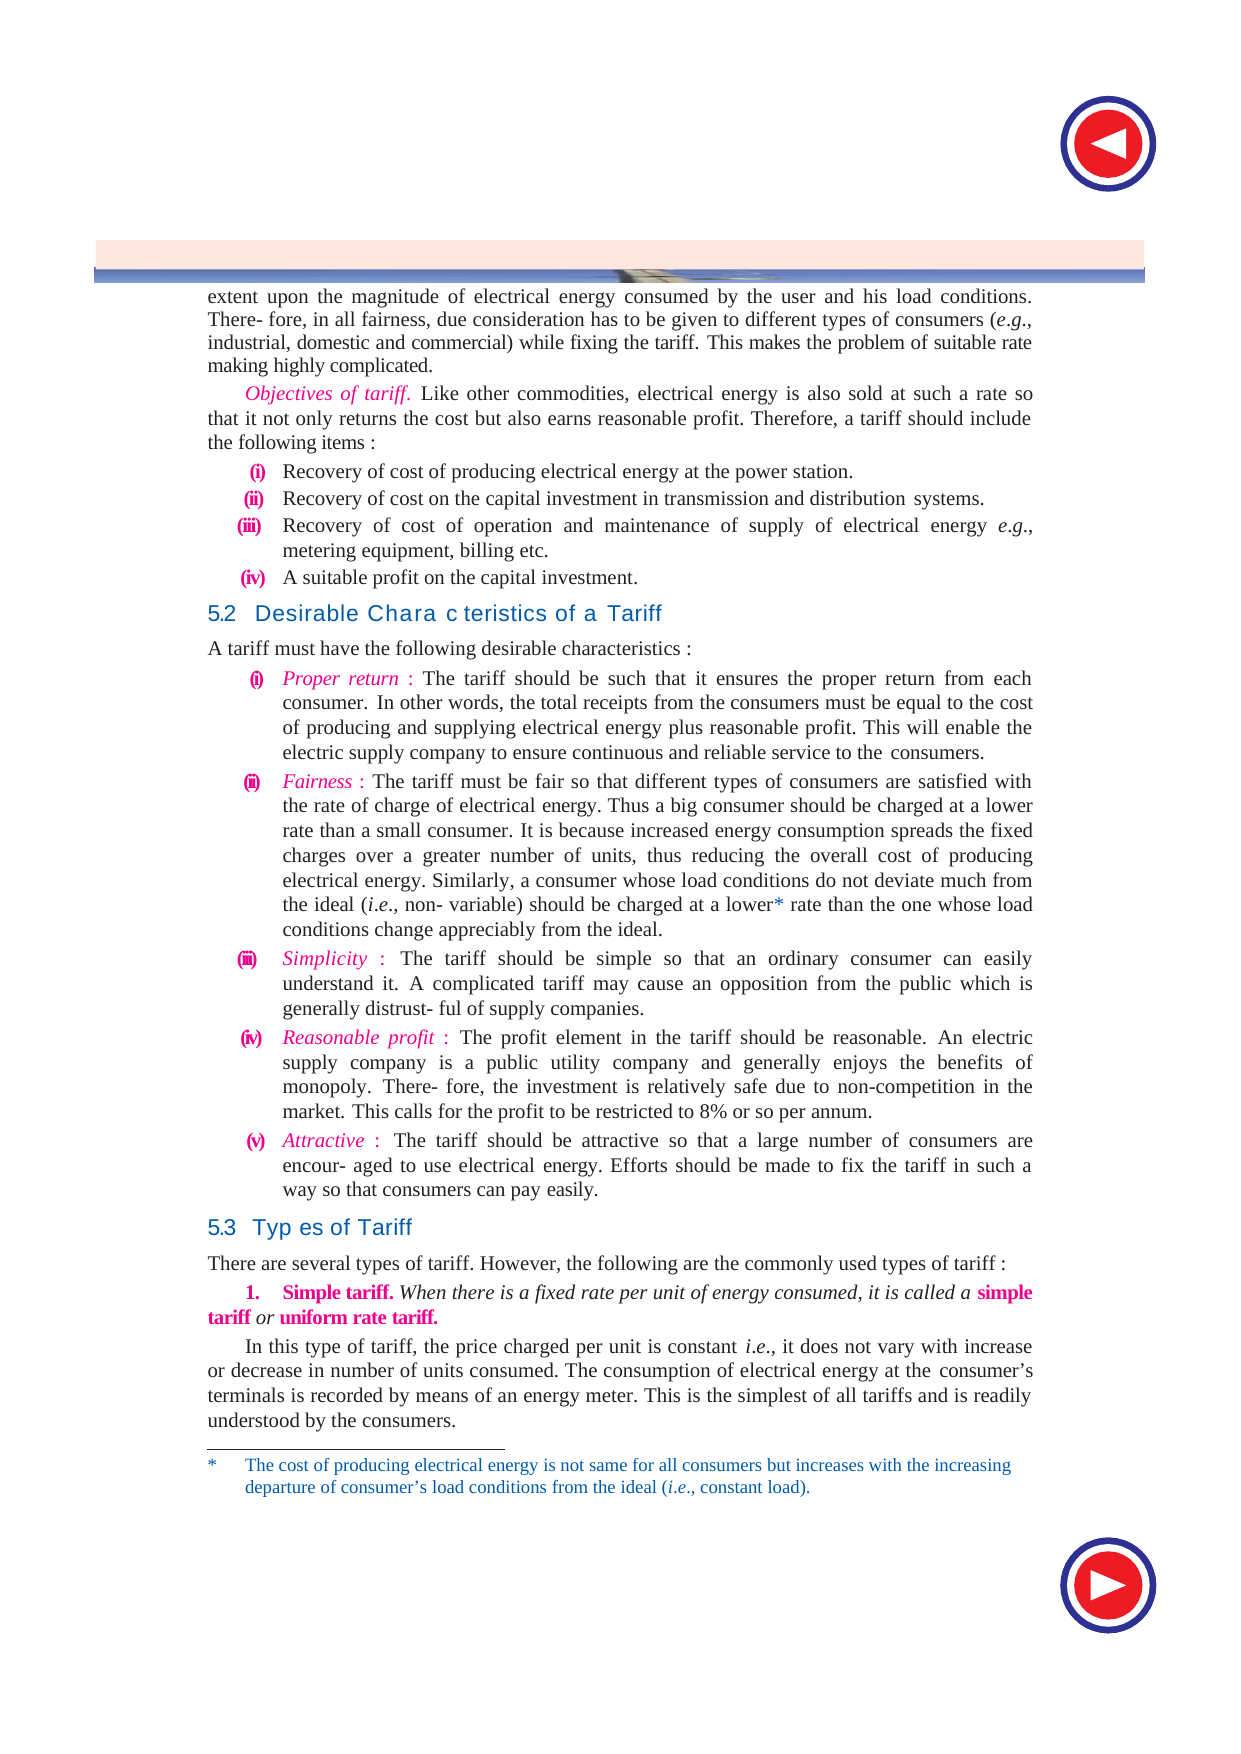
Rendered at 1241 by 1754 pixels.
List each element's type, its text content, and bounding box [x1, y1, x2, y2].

list Recovery of cost on the capital investment in transmission and distribution systems. [243, 486, 1194, 510]
text A tariff must have the following desirable characteristics : [207, 636, 1194, 660]
subtitle Desirable Chara c teristics of a Tariff [207, 600, 1194, 626]
text extent upon the magnitude of electrical energy consumed by the user and his load conditions. There- fore, in all fairness, due consideration has to be given to different types of consumers (e.g., industrial, domestic and commercial) while fixing the tariff. This makes the problem of suitable rate making highly complicated. [207, 286, 1033, 377]
list A suitable profit on the capital investment. [240, 565, 1194, 589]
list Fairness : The tariff must be fair so that different types of consumers are satisfied with the rate of charge of electrical energy. Thus a big consumer should be charged at a lower rate than a small consumer. It is because increased energy consumption spreads the fixed charges over a greater number of units, thus reducing the overall cost of producing electrical energy. Similarly, a consumer whose load conditions do not deviate much from the ideal (i.e., non- variable) should be charged at a lower* rate than the one whose load conditions change appreciably from the ideal. [243, 769, 1033, 941]
list The cost of producing electrical energy is not same for all consumers but increases with the increasing departure of consumer’s load conditions from the ideal (i.e., constant load). [207, 1453, 1033, 1497]
text Objectives of tariff. Like other commodities, electrical energy is also sold at such a rate so that it not only returns the cost but also earns reasonable profit. Therefore, a tariff should include the following items : [207, 381, 1033, 454]
text There are several types of tariff. However, the following are the commonly used types of tariff : [207, 1251, 1194, 1275]
text In this type of tariff, the price charged per unit is constant i.e., it does not vary with increase or decrease in number of units consumed. The consumption of electrical energy at the consumer’s terminals is recorded by means of an energy meter. This is the simplest of all tariffs and is readily understood by the consumers. [207, 1333, 1033, 1432]
subtitle Typ es of Tariff [207, 1214, 1194, 1241]
list Recovery of cost of operation and maintenance of supply of electrical energy e.g., metering equipment, billing etc. [237, 513, 1033, 562]
list Reasonable profit : The profit element in the tariff should be reasonable. An electric supply company is a public utility company and generally enjoys the benefits of monopoly. There- fore, the investment is relatively safe due to non-competition in the market. This calls for the profit to be restricted to 8% or so per annum. [240, 1025, 1033, 1123]
list Simplicity : The tariff should be simple so that an ordinary consumer can easily understand it. A complicated tariff may cause an opposition from the public which is generally distrust- ful of supply companies. [237, 946, 1033, 1019]
list Recovery of cost of producing electrical energy at the power station. [249, 459, 1194, 483]
list Attractive : The tariff should be attractive so that a large number of consumers are encour- aged to use electrical energy. Efforts should be made to fix the tariff in such a way so that consumers can pay easily. [246, 1128, 1033, 1201]
picture [94, 267, 1145, 283]
list Simple tariff. When there is a fixed rate per unit of energy consumed, it is called a simple tariff or uniform rate tariff. [207, 1280, 1033, 1329]
list Proper return : The tariff should be such that it ensures the proper return from each consumer. In other words, the total receipts from the consumers must be equal to the cost of producing and supplying electrical energy plus reasonable profit. This will enable the electric supply company to ensure continuous and reliable service to the consumers. [249, 666, 1033, 764]
